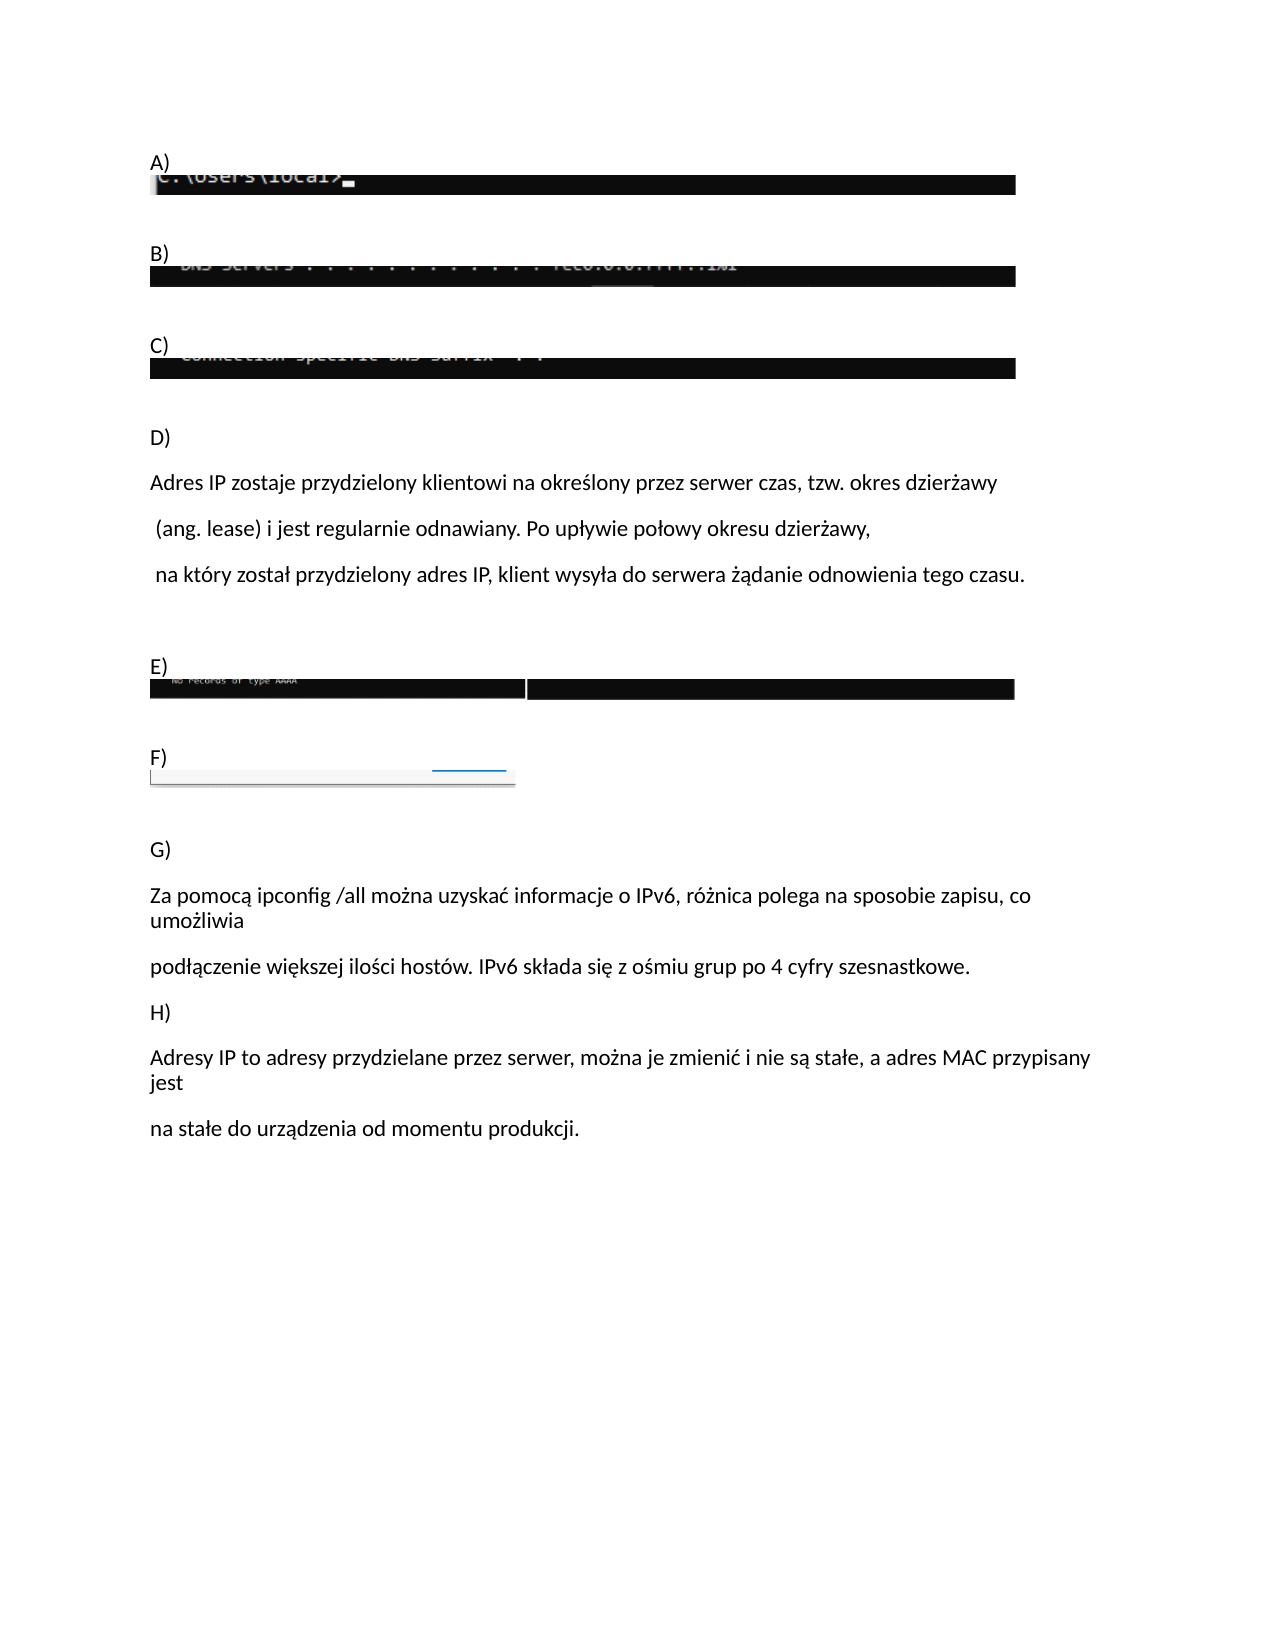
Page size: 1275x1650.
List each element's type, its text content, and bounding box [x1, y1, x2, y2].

text A) [150, 150, 1125, 175]
text na stałe do urządzenia od momentu produkcji. [150, 1117, 1125, 1142]
text Adresy IP to adresy przydzielane przez serwer, można je zmienić i nie są stałe, a adres MAC przypisany jest [150, 1046, 1125, 1096]
text F) [150, 746, 1125, 771]
text E) [150, 654, 1125, 679]
text C) [150, 333, 1125, 358]
text B) [150, 242, 1125, 267]
text Za pomocą ipconfig /all można uzyskać informacje o IPv6, różnica polega na sposobie zapisu, co umożliwia [150, 883, 1125, 933]
text Adres IP zostaje przydzielony klientowi na określony przez serwer czas, tzw. okres dzierżawy [150, 471, 1125, 496]
text D) [150, 425, 1125, 450]
text na który został przydzielony adres IP, klient wysyła do serwera żądanie odnowienia tego czasu. [150, 562, 1125, 587]
text H) [150, 1000, 1125, 1025]
text G) [150, 837, 1125, 862]
text (ang. lease) i jest regularnie odnawiany. Po upływie połowy okresu dzierżawy, [150, 517, 1125, 542]
text podłączenie większej ilości hostów. IPv6 składa się z ośmiu grup po 4 cyfry szesnastkowe. [150, 954, 1125, 979]
